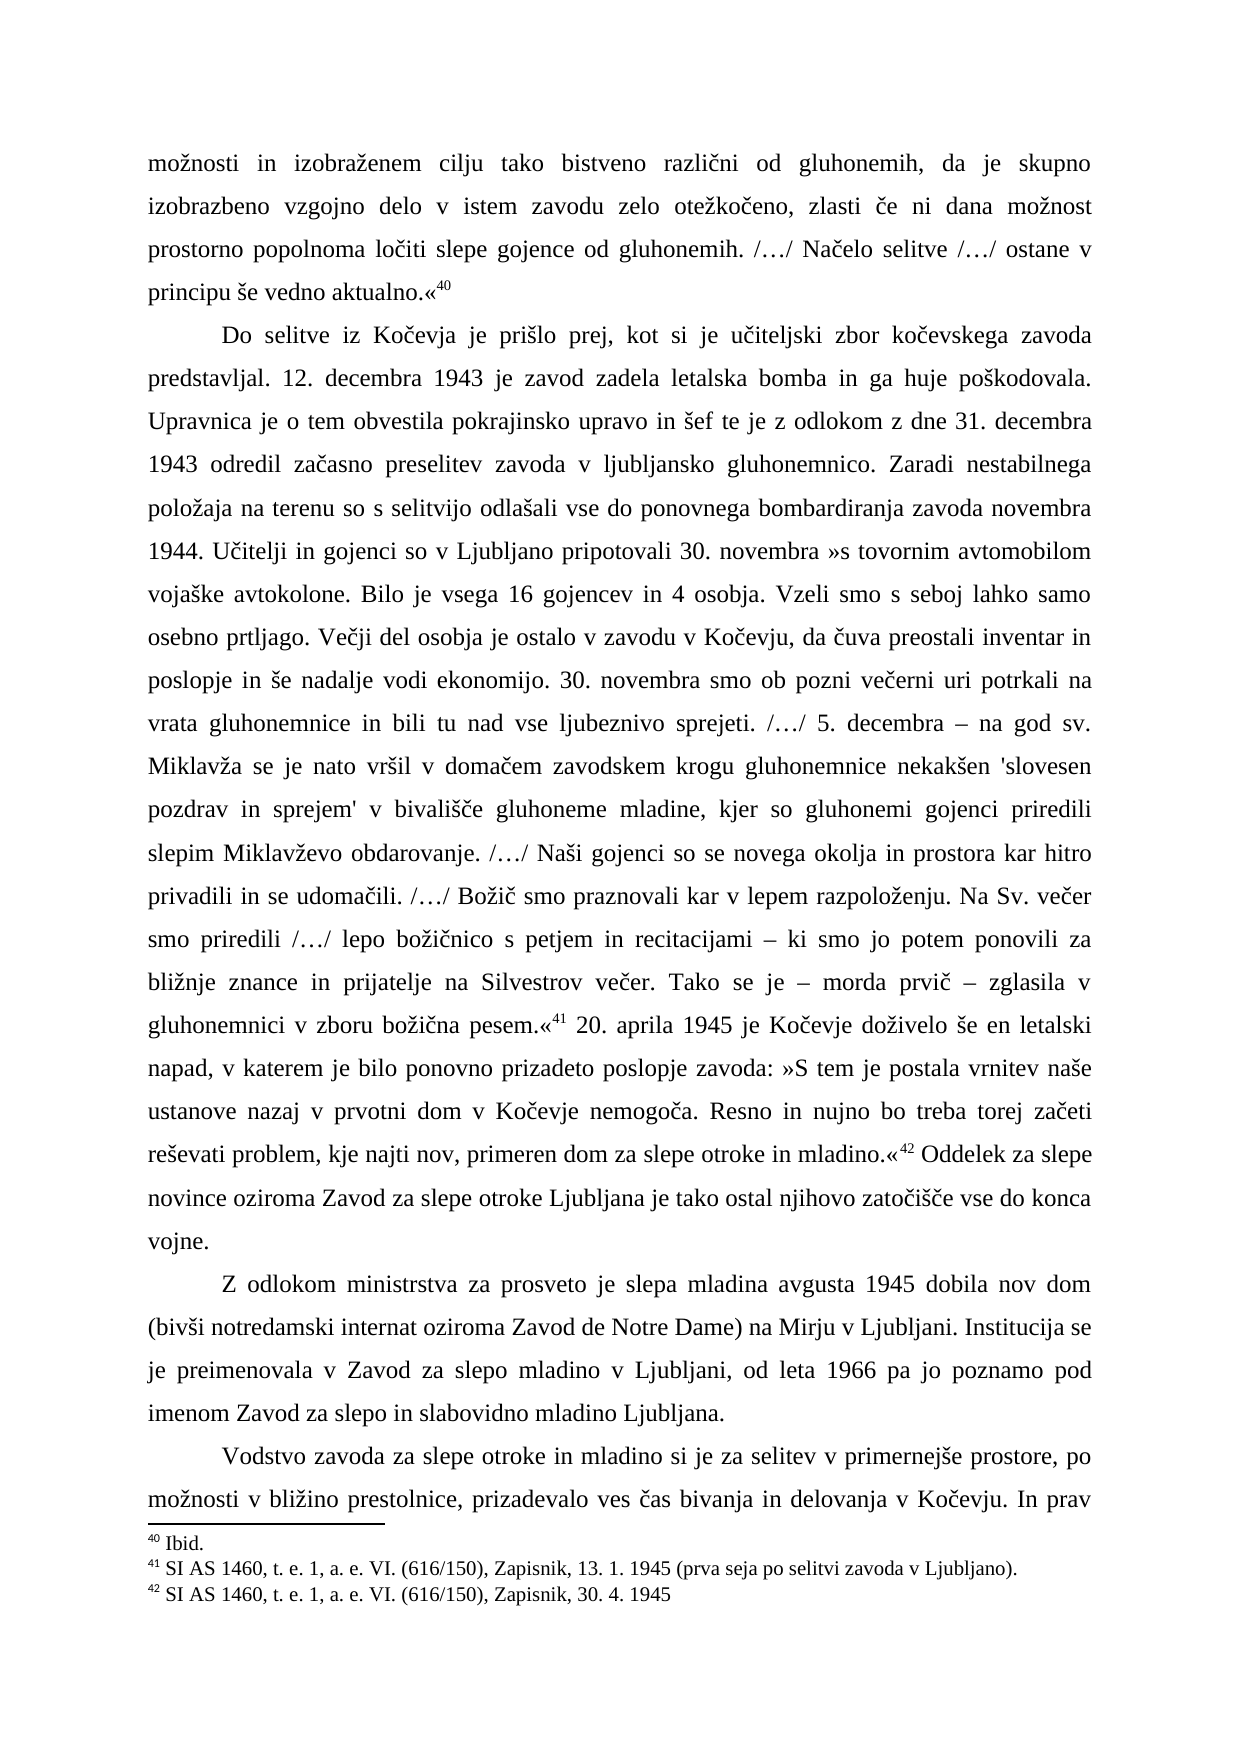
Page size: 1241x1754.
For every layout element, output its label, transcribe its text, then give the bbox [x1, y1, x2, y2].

text Z odlokom ministrstva za prosveto je slepa mladina avgusta 1945 dobila nov dom (bivši notredamski internat oziroma Zavod de Notre Dame) na Mirju v Ljubljani. Institucija se je preimenovala v Zavod za slepo mladino v Ljubljani, od leta 1966 pa jo poznamo pod imenom Zavod za slepo in slabovidno mladino Ljubljana. [148, 1269, 1093, 1427]
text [148, 148, 1093, 306]
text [148, 1441, 1093, 1513]
text Do selitve iz Kočevja je prišlo prej, kot si je učiteljski zbor kočevskega zavoda predstavljal. 12. decembra 1943 je zavod zadela letalska bomba in ga huje poškodovala. Upravnica je o tem obvestila pokrajinsko upravo in šef te je z odlokom z dne 31. decembra 1943 odredil začasno preselitev zavoda v ljubljansko gluhonemnico. Zaradi nestabilnega položaja na terenu so s selitvijo odlašali vse do ponovnega bombardiranja zavoda novembra 1944. Učitelji in gojenci so v Ljubljano pripotovali 30. novembra »s tovornim avtomobilom vojaške avtokolone. Bilo je vsega 16 gojencev in 4 osobja. Vzeli smo s seboj lahko samo osebno prtljago. Večji del osobja je ostalo v zavodu v Kočevju, da čuva preostali inventar in poslopje in še nadalje vodi ekonomijo. 30. novembra smo ob pozni večerni uri potrkali na vrata gluhonemnice in bili tu nad vse ljubeznivo sprejeti. /…/ 5. decembra – na god sv. Miklavža se je nato vršil v domačem zavodskem krogu gluhonemnice nekakšen 'slovesen pozdrav in sprejem' v bivališče gluhoneme mladine, kjer so gluhonemi gojenci priredili slepim Miklavževo obdarovanje. /…/ Naši gojenci so se novega okolja in prostora kar hitro privadili in se udomačili. /…/ Božič smo praznovali kar v lepem razpoloženju. Na Sv. večer smo priredili /…/ lepo božičnico s petjem in recitacijami – ki smo jo potem ponovili za bližnje znance in prijatelje na Silvestrov večer. Tako se je – morda prvič – zglasila v gluhonemnici v zboru božična pesem.« 20. aprila 1945 je Kočevje doživelo še en letalski napad, v katerem je bilo ponovno prizadeto poslopje zavoda: »S tem je postala vrnitev naše ustanove nazaj v prvotni dom v Kočevje nemogoča. Resno in nujno bo treba torej začeti reševati problem, kje najti nov, primeren dom za slepe otroke in mladino.« Oddelek za slepe novince oziroma Zavod za slepe otroke Ljubljana je tako ostal njihovo zatočišče vse do konca vojne. [148, 320, 1093, 1254]
